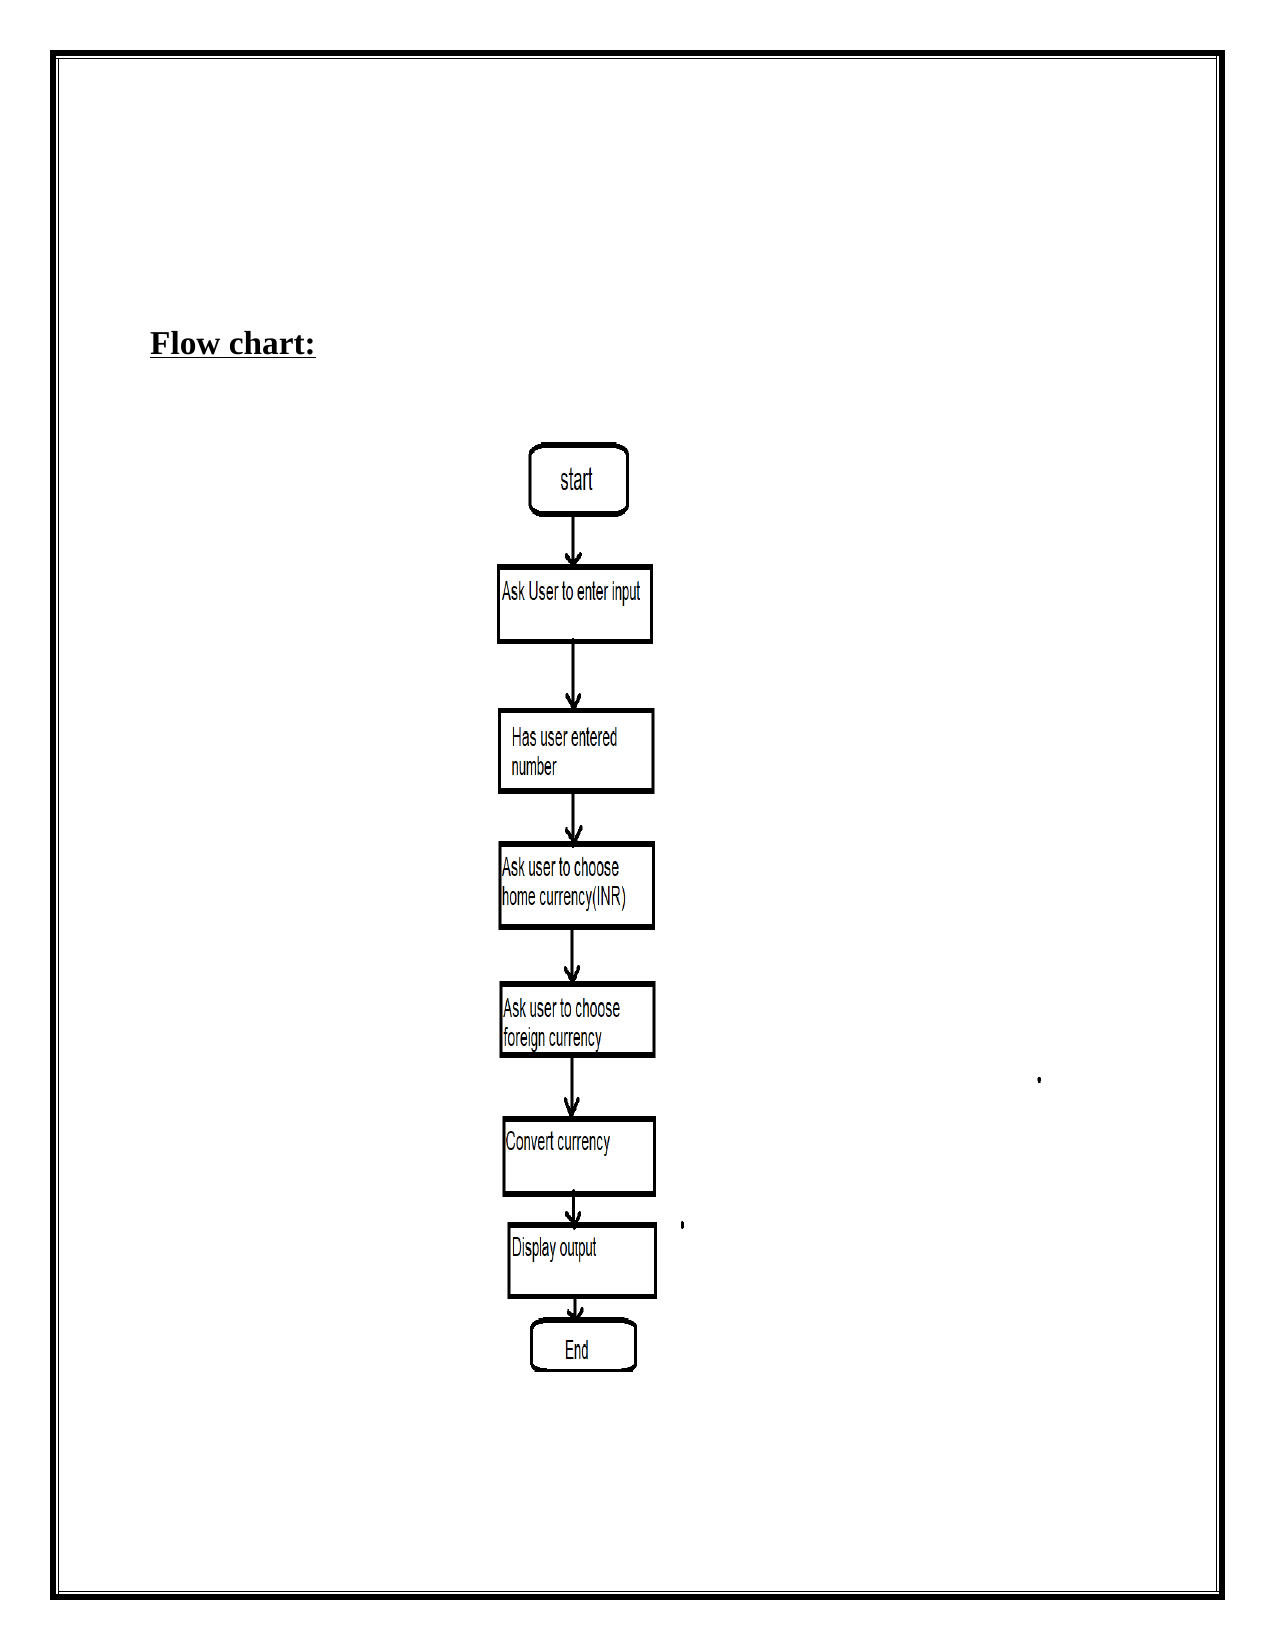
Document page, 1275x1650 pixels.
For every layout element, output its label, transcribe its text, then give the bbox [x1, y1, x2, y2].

picture [85, 392, 1198, 1372]
text Flow chart: [150, 323, 1125, 362]
